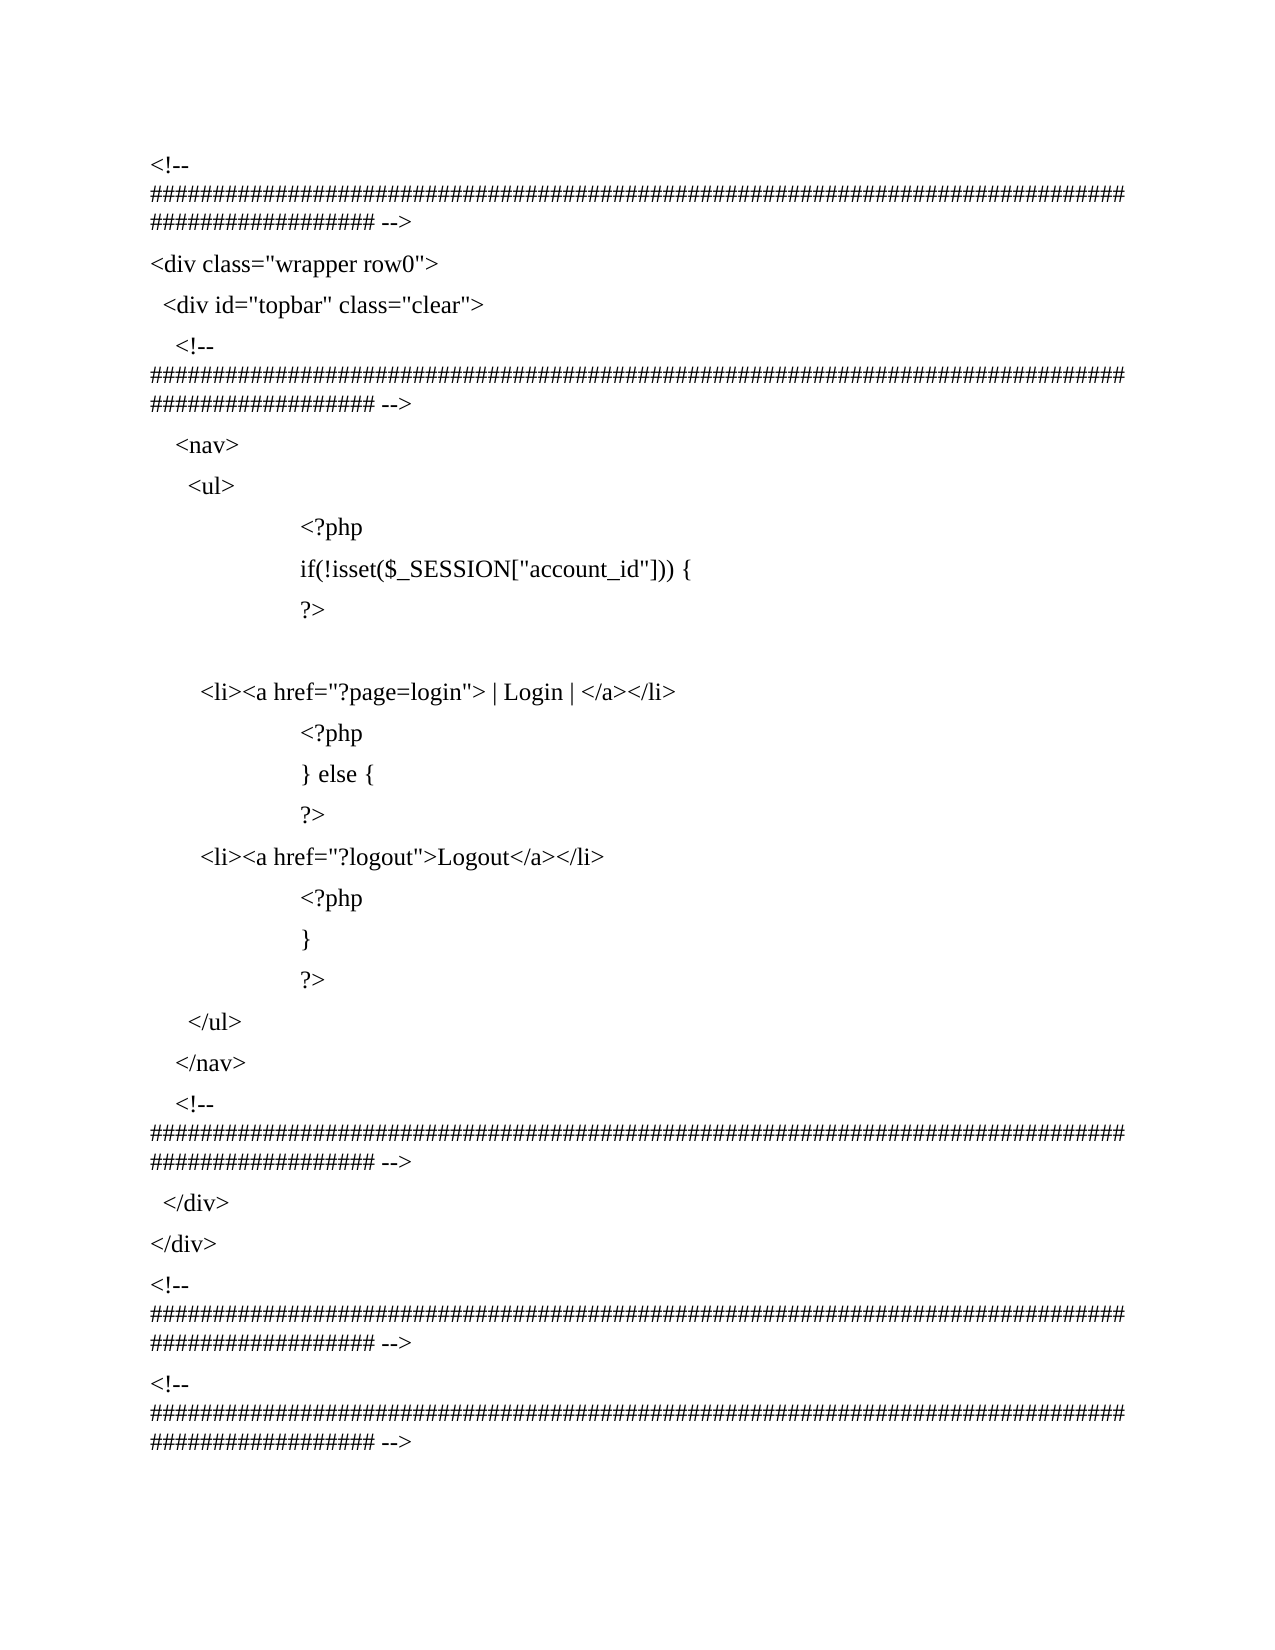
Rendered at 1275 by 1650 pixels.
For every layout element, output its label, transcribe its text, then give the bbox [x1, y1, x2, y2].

text <!-- ################################################################################################ --> [150, 331, 1125, 417]
text <li><a href="?logout">Logout</a></li> [150, 842, 1125, 871]
text </div> [150, 1188, 1125, 1217]
text <div id="topbar" class="clear"> [150, 290, 1125, 319]
text <?php [150, 883, 1125, 912]
text } else { [150, 759, 1125, 788]
text <div class="wrapper row0"> [150, 249, 1125, 277]
text ?> [150, 595, 1125, 624]
text ?> [150, 801, 1125, 829]
text </nav> [150, 1048, 1125, 1077]
text <ul> [150, 471, 1125, 500]
text } [150, 924, 1125, 953]
text <?php [150, 718, 1125, 747]
text </div> [150, 1229, 1125, 1258]
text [150, 1369, 1125, 1456]
text <nav> [150, 430, 1125, 459]
text <!-- ################################################################################################ --> [150, 1089, 1125, 1176]
text if(!isset($_SESSION["account_id"])) { [150, 554, 1125, 582]
text <?php [150, 512, 1125, 541]
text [150, 150, 1125, 236]
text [150, 1271, 1125, 1357]
text ?> [150, 966, 1125, 994]
text </ul> [150, 1007, 1125, 1036]
text <li><a href="?page=login"> | Login | </a></li> [150, 677, 1125, 706]
